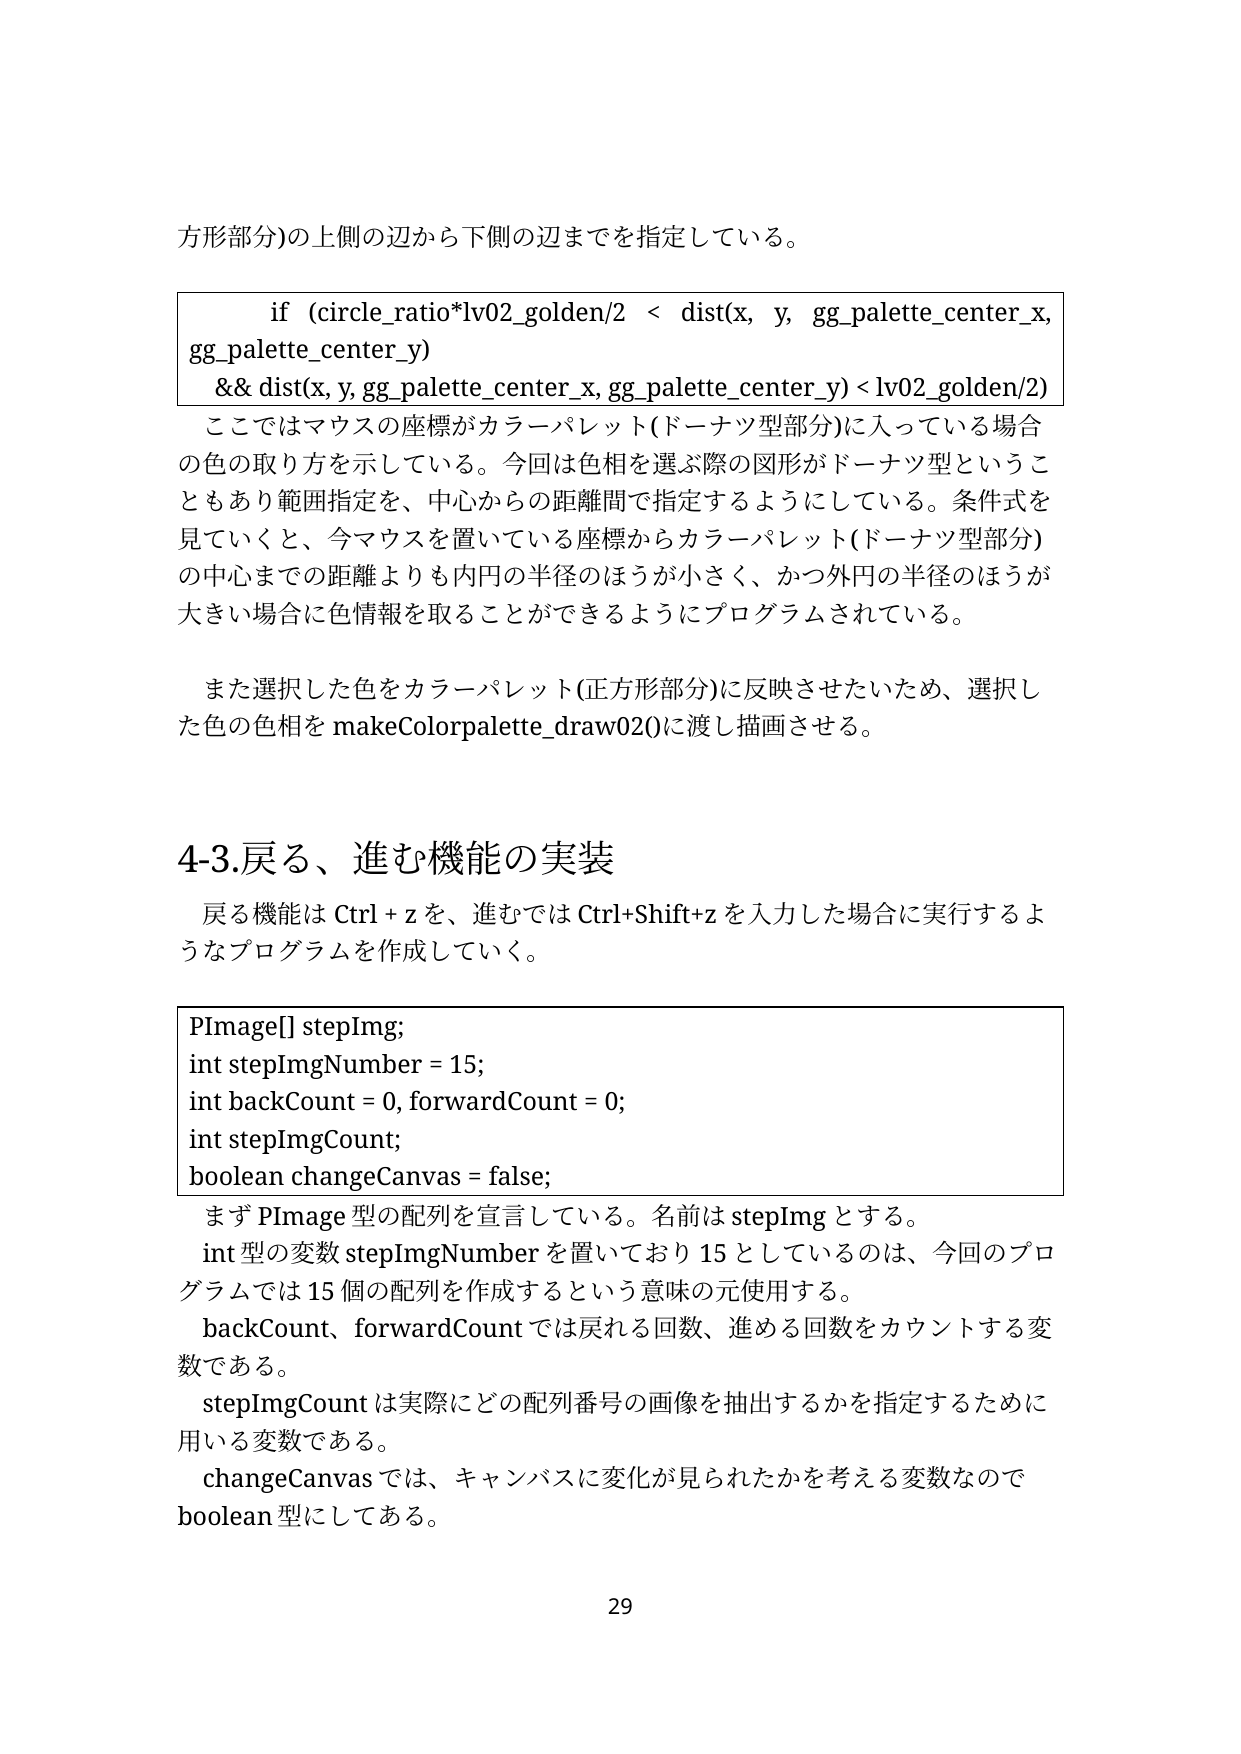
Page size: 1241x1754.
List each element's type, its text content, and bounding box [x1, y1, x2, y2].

text int型の変数stepImgNumberを置いており15としているのは、今回のプログラムでは15個の配列を作成するという意味の元使用する。 [177, 1233, 1063, 1308]
text ここではマウスの座標がカラーパレット(ドーナツ型部分)に入っている場合の色の取り方を示している。今回は色相を選ぶ際の図形がドーナツ型ということもあり範囲指定を、中心からの距離間で指定するようにしている。条件式を見ていくと、今マウスを置いている座標からカラーパレット(ドーナツ型部分)の中心までの距離よりも内円の半径のほうが小さく、かつ外円の半径のほうが大きい場合に色情報を取ることができるようにプログラムされている。 [177, 406, 1063, 631]
text まずPImage型の配列を宣言している。名前はstepImgとする。 [177, 1196, 1063, 1233]
table_header if (circle_ratio*lv02_golden/2 < dist(x, y, gg_palette_center_x, gg_palette_center_y) && dist(x, y, gg_palette_center_x, gg_palette_center_y) < lv02_golden/2) [178, 293, 1063, 405]
text changeCanvasでは、キャンバスに変化が見られたかを考える変数なのでboolean型にしてある。 [177, 1458, 1063, 1533]
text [177, 217, 1063, 254]
table_header PImage[] stepImg; int stepImgNumber = 15; int backCount = 0, forwardCount = 0; int stepImgCount; boolean changeCanvas = false; [178, 1008, 1063, 1195]
text また選択した色をカラーパレット(正方形部分)に反映させたいため、選択した色の色相をmakeColorpalette_draw02()に渡し描画させる。 [177, 669, 1063, 744]
text 戻る機能は Ctrl + zを、進むではCtrl+Shift+zを入力した場合に実行するようなプログラムを作成していく。 [177, 894, 1063, 969]
text backCount、forwardCountでは戻れる回数、進める回数をカウントする変数である。 [177, 1308, 1063, 1383]
text 4-3.戻る、進む機能の実装 [177, 819, 1063, 894]
text stepImgCountは実際にどの配列番号の画像を抽出するかを指定するために用いる変数である。 [177, 1383, 1063, 1458]
